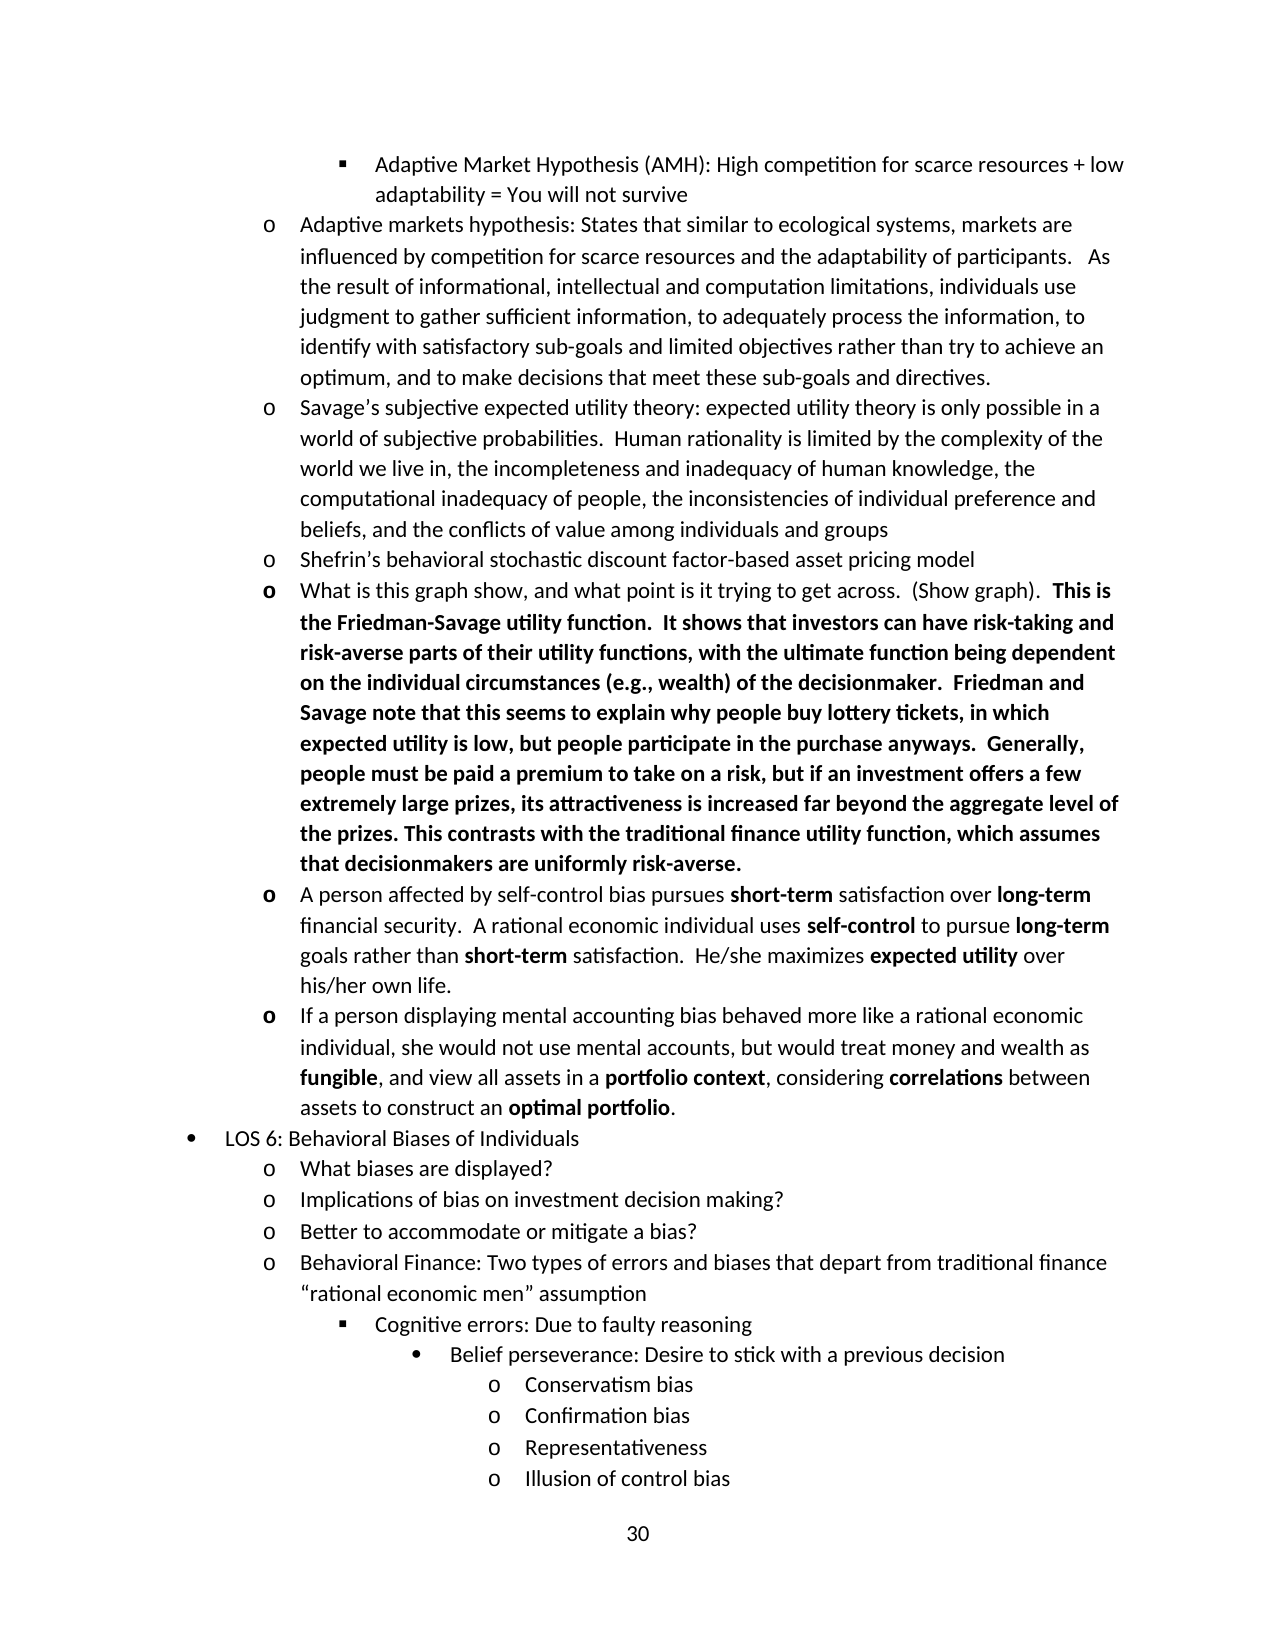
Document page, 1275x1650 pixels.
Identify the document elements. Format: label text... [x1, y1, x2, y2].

list Conservatism bias [487, 1370, 1125, 1399]
list Savage’s subjective expected utility theory: expected utility theory is only possible in a world of subjective probabilities. Human rationality is limited by the complexity of the world we live in, the incompleteness and inadequacy of human knowledge, the computational inadequacy of people, the inconsistencies of individual preference and beliefs, and the conflicts of value among individuals and groups [262, 393, 1125, 543]
list A person affected by self-control bias pursues short-term satisfaction over long-term financial security. A rational economic individual uses self-control to pursue long-term goals rather than short-term satisfaction. He/she maximizes expected utility over his/her own life. [262, 880, 1125, 999]
list Implications of bias on investment decision making? [262, 1185, 1125, 1214]
list If a person displaying mental accounting bias behaved more like a rational economic individual, she would not use mental accounts, but would treat money and wealth as fungible, and view all assets in a portfolio context, considering correlations between assets to construct an optimal portfolio. [262, 1002, 1125, 1121]
list Behavioral Finance: Two types of errors and biases that depart from traditional finance “rational economic men” assumption [262, 1248, 1125, 1308]
list Confirmation bias [487, 1402, 1125, 1431]
list Belief perseverance: Desire to stick with a previous decision [412, 1340, 1125, 1368]
list Representativeness [487, 1433, 1125, 1462]
list Adaptive Market Hypothesis (AMH): High competition for scarce resources + low adaptability = You will not survive [337, 150, 1125, 208]
list Adaptive markets hypothesis: States that similar to ecological systems, markets are influenced by competition for scarce resources and the adaptability of participants. As the result of informational, intellectual and computation limitations, individuals use judgment to gather sufficient information, to adequately process the information, to identify with satisfactory sub-goals and limited objectives rather than try to achieve an optimum, and to make decisions that meet these sub-goals and directives. [262, 210, 1125, 391]
list Shefrin’s behavioral stochastic discount factor-based asset pricing model [262, 545, 1125, 574]
list What is this graph show, and what point is it trying to get across. (Show graph). This is the Friedman-Savage utility function. It shows that investors can have risk-taking and risk-averse parts of their utility functions, with the ultimate function being dependent on the individual circumstances (e.g., wealth) of the decisionmaker. Friedman and Savage note that this seems to explain why people buy lottery tickets, in which expected utility is low, but people participate in the purchase anyways. Generally, people must be paid a premium to take on a risk, but if an investment offers a few extremely large prizes, its attractiveness is increased far beyond the aggregate level of the prizes. This contrasts with the traditional finance utility function, which assumes that decisionmakers are uniformly risk-averse. [262, 576, 1125, 877]
list Cognitive errors: Due to faulty reasoning [337, 1310, 1125, 1338]
list Better to accommodate or mitigate a bias? [262, 1217, 1125, 1246]
list Illusion of control bias [487, 1464, 1125, 1494]
list LOS 6: Behavioral Biases of Individuals [187, 1124, 1125, 1152]
list What biases are displayed? [262, 1154, 1125, 1183]
